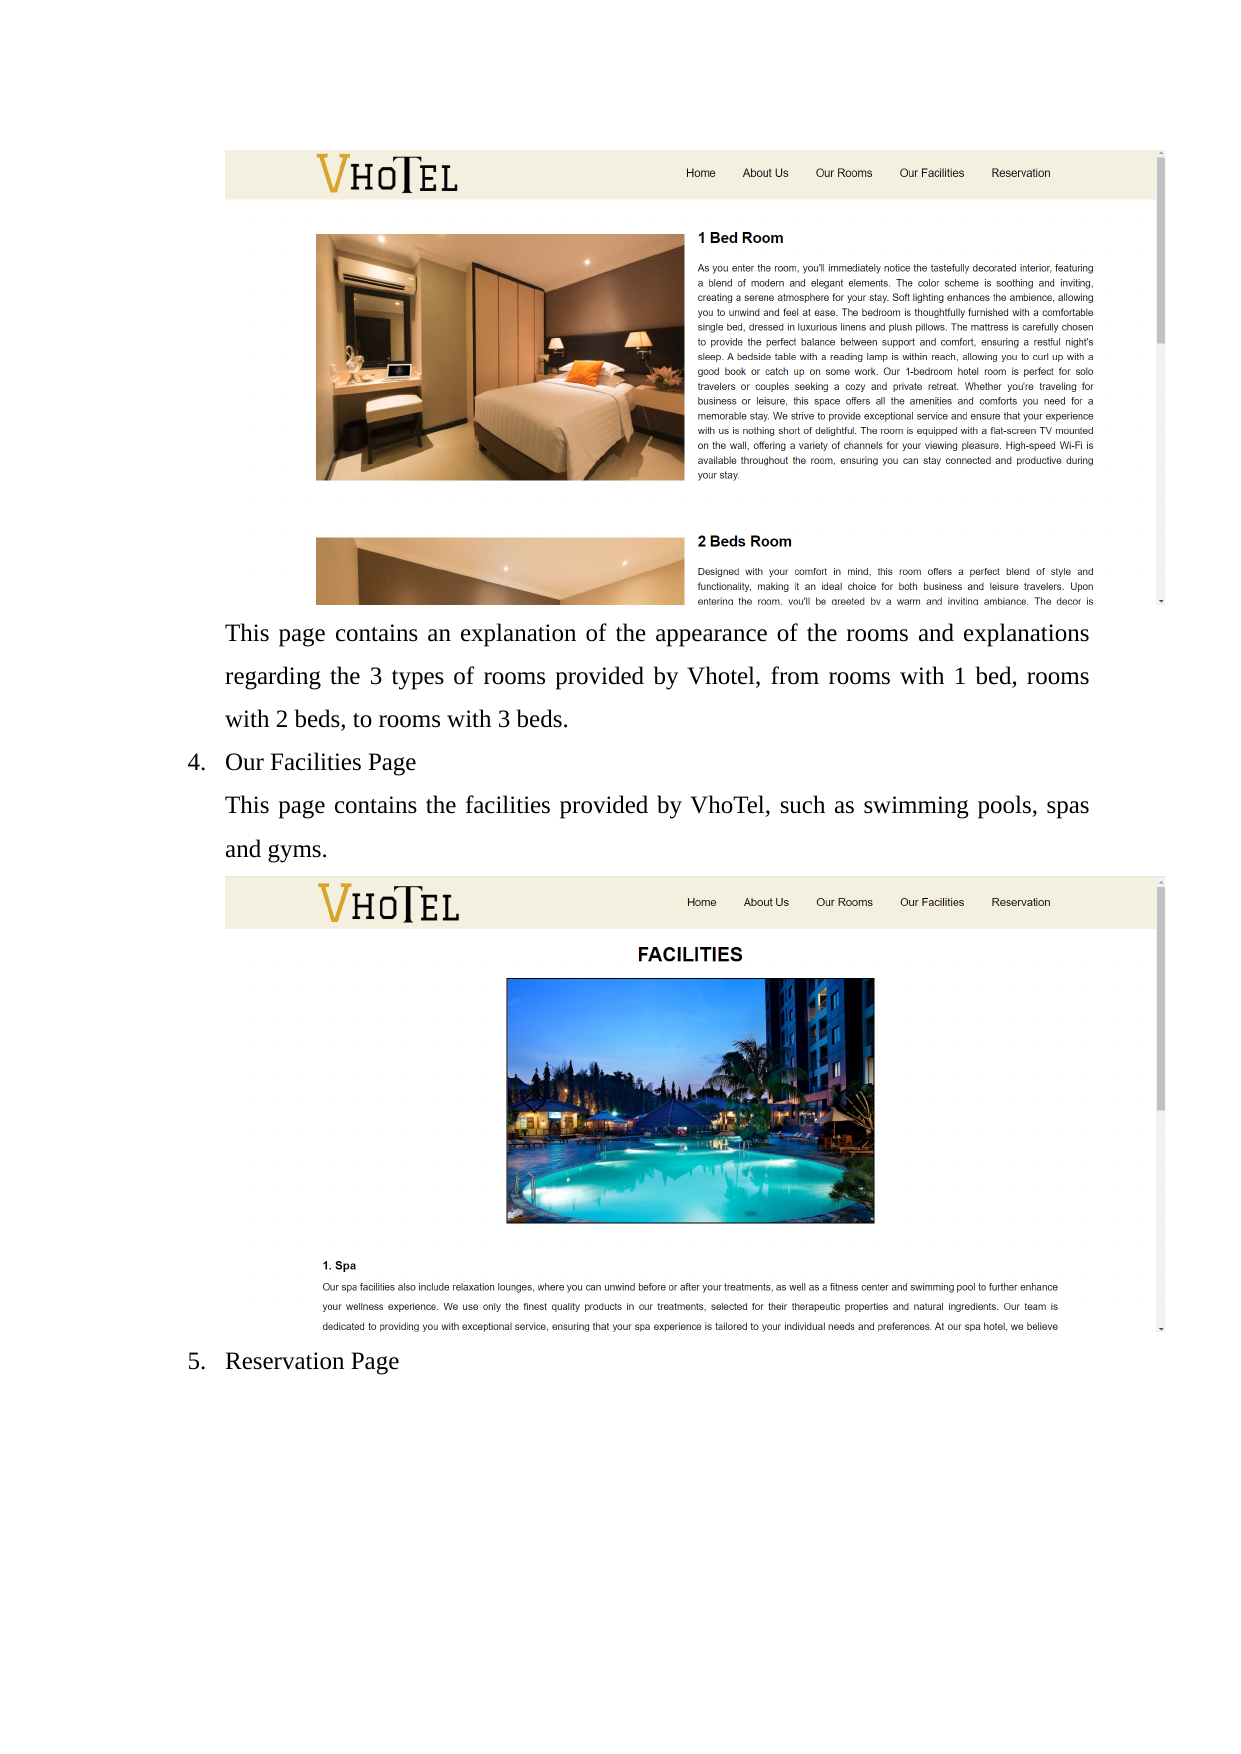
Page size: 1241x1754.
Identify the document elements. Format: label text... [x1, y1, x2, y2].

picture [225, 876, 1166, 1332]
list This page contains the facilities provided by VhoTel, such as swimming pools, spas and gyms. [225, 791, 1090, 862]
list Reservation Page [187, 1346, 1090, 1374]
list This page contains an explanation of the appearance of the rooms and explanations regarding the 3 types of rooms provided by Vhotel, from rooms with 1 bed, rooms with 2 beds, to rooms with 3 beds. [225, 618, 1090, 733]
picture [225, 150, 1166, 605]
list Our Facilities Page [187, 747, 1090, 776]
